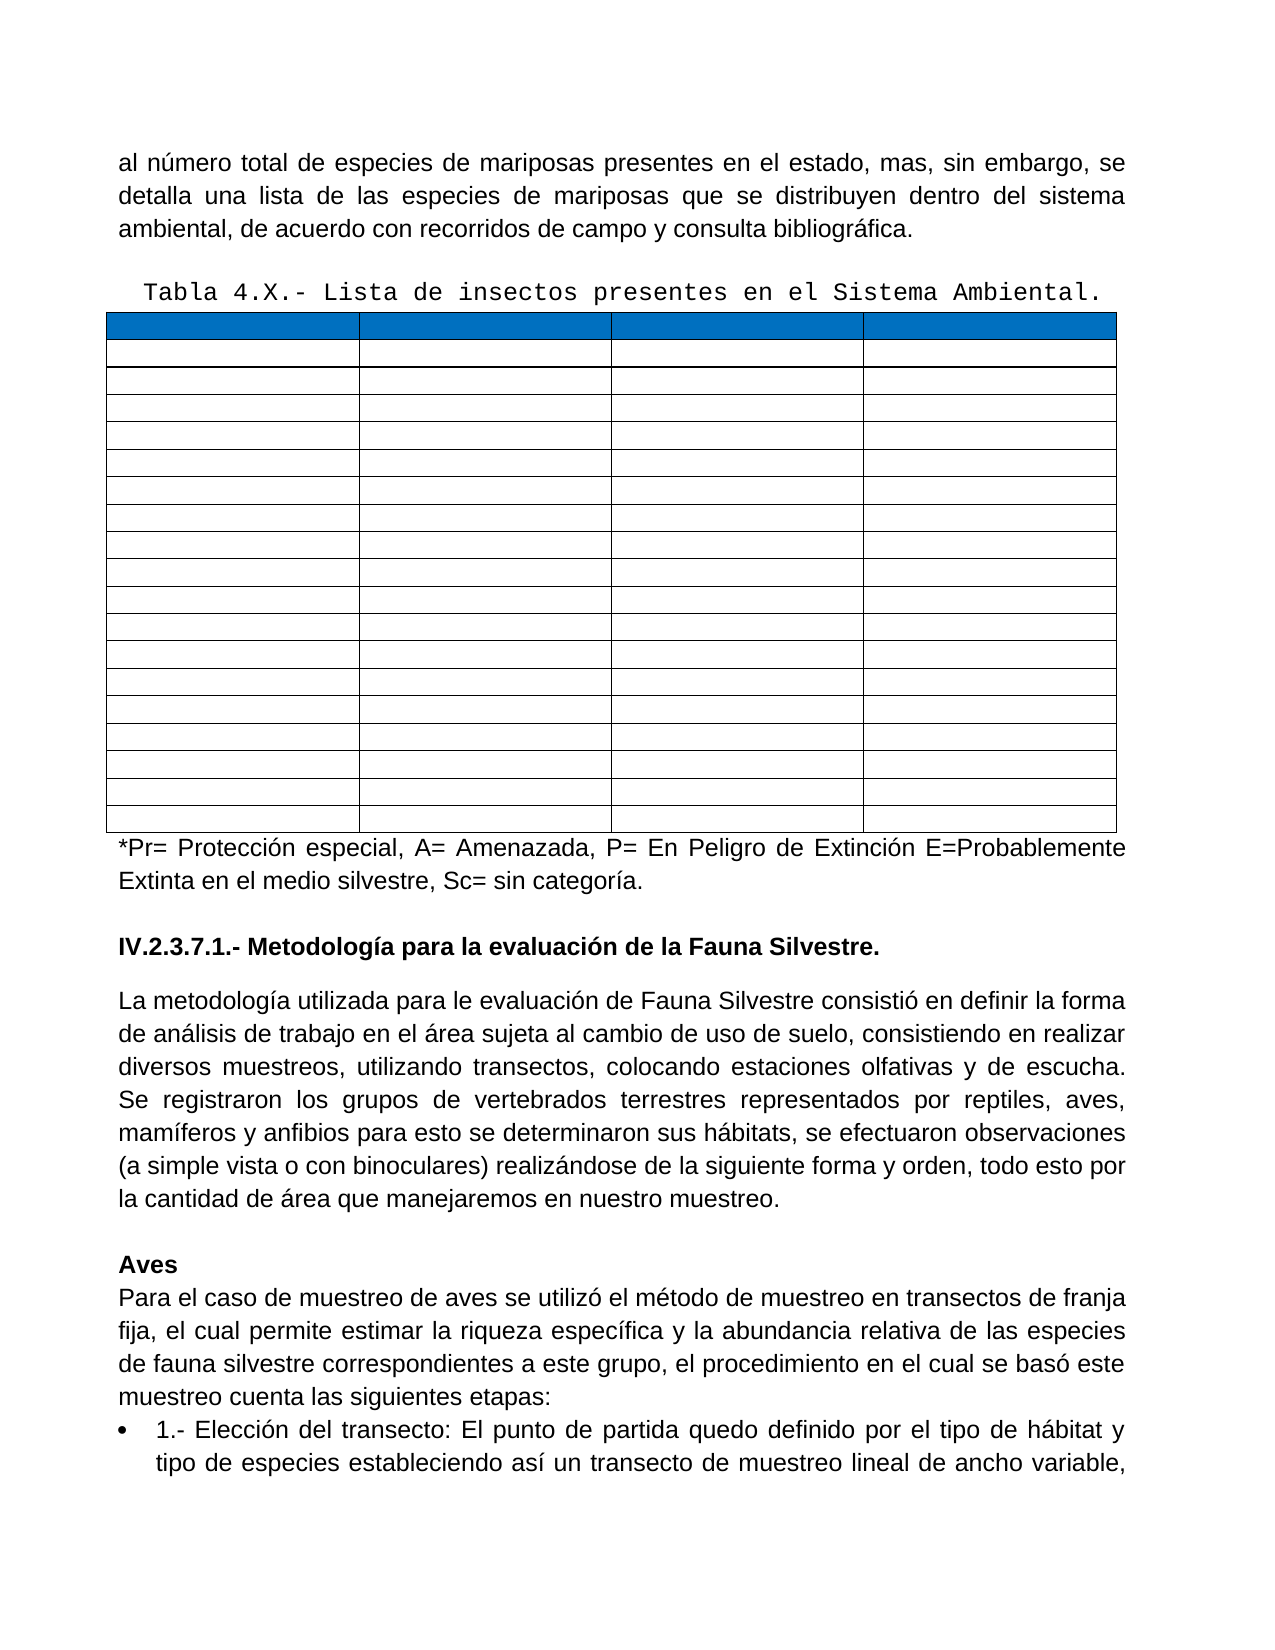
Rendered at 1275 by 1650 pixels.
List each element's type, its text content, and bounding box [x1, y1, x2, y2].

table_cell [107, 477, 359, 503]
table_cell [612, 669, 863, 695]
text *Pr= Protección especial, A= Amenazada, P= En Peligro de Extinción E=Probablemente Extinta en el medio silvestre, Sc= sin categoría. [118, 833, 1127, 895]
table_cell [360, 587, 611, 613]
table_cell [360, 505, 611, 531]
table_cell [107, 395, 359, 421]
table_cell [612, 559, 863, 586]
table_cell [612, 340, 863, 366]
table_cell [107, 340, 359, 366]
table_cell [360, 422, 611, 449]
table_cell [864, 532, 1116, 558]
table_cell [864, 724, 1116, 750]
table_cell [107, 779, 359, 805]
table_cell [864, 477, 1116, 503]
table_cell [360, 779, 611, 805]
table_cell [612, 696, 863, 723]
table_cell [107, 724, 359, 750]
text Aves [118, 1217, 1127, 1279]
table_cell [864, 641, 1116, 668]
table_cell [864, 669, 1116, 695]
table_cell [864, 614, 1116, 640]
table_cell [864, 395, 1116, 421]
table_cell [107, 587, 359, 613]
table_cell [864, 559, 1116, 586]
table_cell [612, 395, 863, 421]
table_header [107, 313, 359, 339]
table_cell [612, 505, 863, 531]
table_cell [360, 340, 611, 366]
text La metodología utilizada para le evaluación de Fauna Silvestre consistió en definir la forma de análisis de trabajo en el área sujeta al cambio de uso de suelo, consistiendo en realizar diversos muestreos, utilizando transectos, colocando estaciones olfativas y de escucha. Se registraron los grupos de vertebrados terrestres representados por reptiles, aves, mamíferos y anfibios para esto se determinaron sus hábitats, se efectuaron observaciones (a simple vista o con binoculares) realizándose de la siguiente forma y orden, todo esto por la cantidad de área que manejaremos en nuestro muestreo. [118, 986, 1127, 1213]
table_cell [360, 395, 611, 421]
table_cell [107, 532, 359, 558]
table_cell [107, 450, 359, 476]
text Tabla 4.X.- Lista de insectos presentes en el Sistema Ambiental. [118, 247, 1127, 307]
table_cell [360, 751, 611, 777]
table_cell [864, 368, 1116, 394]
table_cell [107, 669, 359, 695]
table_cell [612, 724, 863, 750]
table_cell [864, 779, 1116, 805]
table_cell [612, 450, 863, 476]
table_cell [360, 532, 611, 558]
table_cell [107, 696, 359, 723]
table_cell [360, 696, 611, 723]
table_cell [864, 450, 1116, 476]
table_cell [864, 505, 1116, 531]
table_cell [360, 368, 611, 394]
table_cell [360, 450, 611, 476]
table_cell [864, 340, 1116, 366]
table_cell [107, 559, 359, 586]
text IV.2.3.7.1.- Metodología para la evaluación de la Fauna Silvestre. [118, 899, 1127, 961]
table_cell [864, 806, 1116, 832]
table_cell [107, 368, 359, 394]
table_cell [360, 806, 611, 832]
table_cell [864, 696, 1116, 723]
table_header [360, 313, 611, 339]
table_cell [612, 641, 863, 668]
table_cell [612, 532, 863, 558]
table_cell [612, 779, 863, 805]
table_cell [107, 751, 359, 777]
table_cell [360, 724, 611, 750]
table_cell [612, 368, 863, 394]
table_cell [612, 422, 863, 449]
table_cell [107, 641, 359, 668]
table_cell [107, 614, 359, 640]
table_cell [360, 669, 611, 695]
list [118, 1415, 1127, 1477]
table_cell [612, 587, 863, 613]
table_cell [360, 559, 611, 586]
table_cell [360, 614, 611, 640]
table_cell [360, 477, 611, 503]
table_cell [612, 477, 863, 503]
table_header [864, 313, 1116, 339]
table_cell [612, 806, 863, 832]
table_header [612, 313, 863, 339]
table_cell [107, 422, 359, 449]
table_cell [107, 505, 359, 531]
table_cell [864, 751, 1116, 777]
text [118, 148, 1127, 242]
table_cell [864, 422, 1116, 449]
text Para el caso de muestreo de aves se utilizó el método de muestreo en transectos de franja fija, el cual permite estimar la riqueza específica y la abundancia relativa de las especies de fauna silvestre correspondientes a este grupo, el procedimiento en el cual se basó este muestreo cuenta las siguientes etapas: [118, 1283, 1127, 1411]
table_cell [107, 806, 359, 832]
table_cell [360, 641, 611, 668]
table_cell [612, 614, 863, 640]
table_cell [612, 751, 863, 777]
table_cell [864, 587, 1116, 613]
